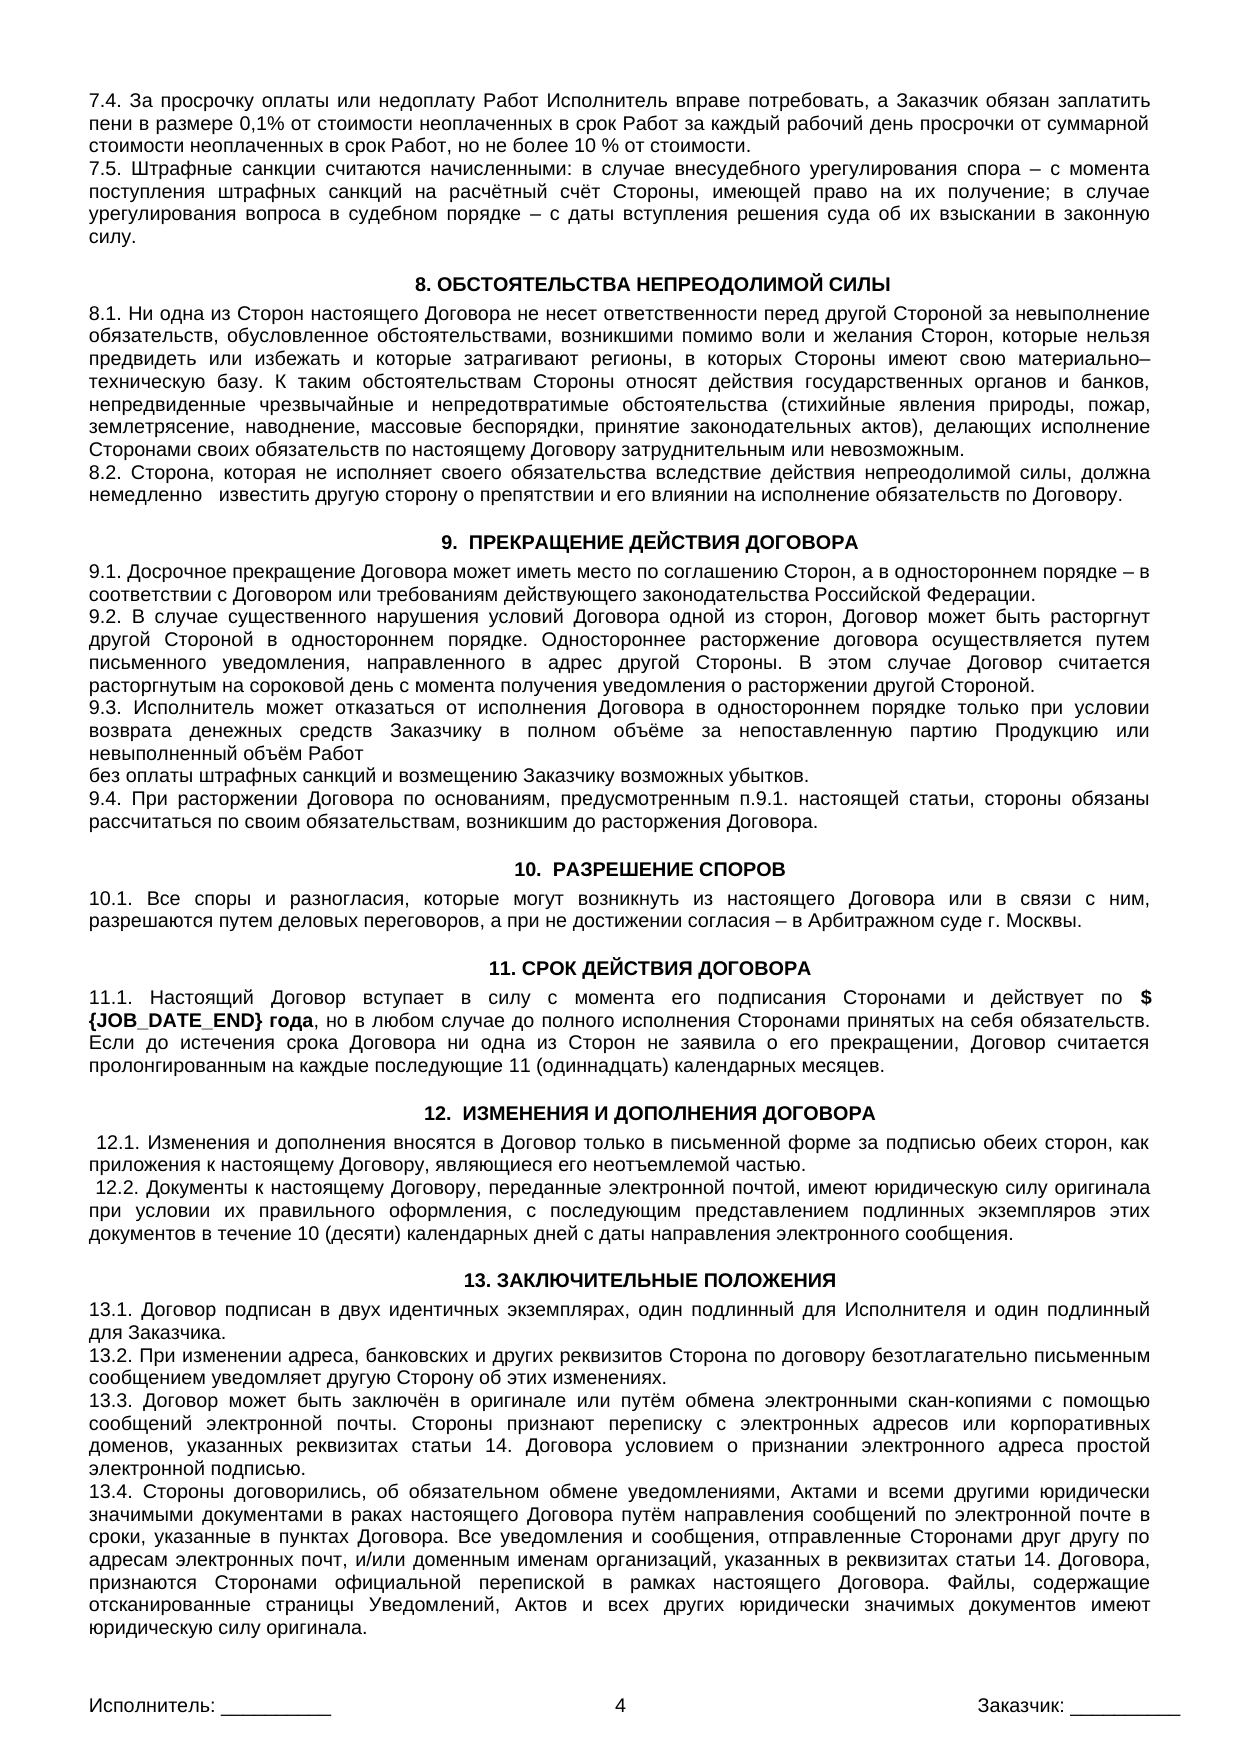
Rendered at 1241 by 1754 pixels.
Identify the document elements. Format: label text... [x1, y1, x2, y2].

subtitle 11. СРОК ДЕЙСТВИЯ ДОГОВОРА [89, 957, 1152, 979]
text 7.4. За просрочку оплаты или недоплату Работ Исполнитель вправе потребовать, а Заказчик обязан заплатить пени в размере 0,1% от стоимости неоплаченных в срок Работ за каждый рабочий день просрочки от суммарной стоимости неоплаченных в срок Работ, но не более 10 % от стоимости. [89, 89, 1152, 157]
subtitle 10. РАЗРЕШЕНИЕ СПОРОВ [89, 857, 1152, 880]
text без оплаты штрафных санкций и возмещению Заказчику возможных убытков. [89, 764, 1152, 787]
text 11.1. Настоящий Договор вступает в силу c момента его подписания Сторонами и действует по ${JOB_DATE_END} года, но в любом случае до полного исполнения Сторонами принятых на себя обязательств. Если до истечения срока Договора ни одна из Сторон не заявила о его прекращении, Договор считается пролонгированным на каждые последующие 11 (одиннадцать) календарных месяцев. [89, 986, 1152, 1077]
text 12.1. Изменения и дополнения вносятся в Договор только в письменной форме за подписью обеих сторон, как приложения к настоящему Договору, являющиеся его неотъемлемой частью. [74, 1131, 1152, 1176]
subtitle 8. ОБСТОЯТЕЛЬСТВА НЕПРЕОДОЛИМОЙ СИЛЫ [89, 273, 1152, 295]
text 13.2. При изменении адреса, банковских и других реквизитов Сторона по договору безотлагательно письменным сообщением уведомляет другую Сторону об этих изменениях. [89, 1343, 1152, 1389]
text 9.1. Досрочное прекращение Договора может иметь место по соглашению Сторон, а в одностороннем порядке – в соответствии с Договором или требованиям действующего законодательства Российской Федерации. [89, 560, 1152, 605]
subtitle 9. ПРЕКРАЩЕНИЕ ДЕЙСТВИЯ ДОГОВОРА [89, 531, 1152, 554]
text 7.5. Штрафные санкции считаются начисленными: в случае внесудебного урегулирования спора – с момента поступления штрафных санкций на расчётный счёт Стороны, имеющей право на их получение; в случае урегулирования вопроса в судебном порядке – с даты вступления решения суда об их взыскании в законную силу. [89, 157, 1152, 248]
text 12.2. Документы к настоящему Договору, переданные электронной почтой, имеют юридическую силу оригинала при условии их правильного оформления, с последующим представлением подлинных экземпляров этих документов в течение 10 (десяти) календарных дней с даты направления электронного сообщения. [74, 1176, 1152, 1244]
text 13.4. Стороны договорились, об обязательном обмене уведомлениями, Актами и всеми другими юридически значимыми документами в раках настоящего Договора путём направления сообщений по электронной почте в сроки, указанные в пунктах Договора. Все уведомления и сообщения, отправленные Сторонами друг другу по адресам электронных почт, и/или доменным именам организаций, указанных в реквизитах статьи 14. Договора, признаются Сторонами официальной перепиской в рамках настоящего Договора. Файлы, содержащие отсканированные страницы Уведомлений, Актов и всех других юридически значимых документов имеют юридическую силу оригинала. [89, 1480, 1152, 1639]
text 9.2. В случае существенного нарушения условий Договора одной из сторон, Договор может быть расторгнут другой Стороной в одностороннем порядке. Одностороннее расторжение договора осуществляется путем письменного уведомления, направленного в адрес другой Стороны. В этом случае Договор считается расторгнутым на сороковой день с момента получения уведомления о расторжении другой Стороной. [89, 605, 1152, 696]
text 9.4. При расторжении Договора по основаниям, предусмотренным п.9.1. настоящей статьи, стороны обязаны рассчитаться по своим обязательствам, возникшим до расторжения Договора. [89, 787, 1152, 832]
text 9.3. Исполнитель может отказаться от исполнения Договора в одностороннем порядке только при условии возврата денежных средств Заказчику в полном объёме за непоставленную партию Продукцию или невыполненный объём Работ [89, 696, 1152, 764]
text 13.3. Договор может быть заключён в оригинале или путём обмена электронными скан-копиями с помощью сообщений электронной почты. Стороны признают переписку с электронных адресов или корпоративных доменов, указанных реквизитах статьи 14. Договора условием о признании электронного адреса простой электронной подписью. [89, 1389, 1152, 1480]
text 8.1. Ни одна из Сторон настоящего Договора не несет ответственности перед другой Стороной за невыполнение обязательств, обусловленное обстоятельствами, возникшими помимо воли и желания Сторон, которые нельзя предвидеть или избежать и которые затрагивают регионы, в которых Стороны имеют свою материально–техническую базу. К таким обстоятельствам Стороны относят действия государственных органов и банков, непредвиденные чрезвычайные и непредотвратимые обстоятельства (стихийные явления природы, пожар, землетрясение, наводнение, массовые беспорядки, принятие законодательных актов), делающих исполнение Сторонами своих обязательств по настоящему Договору затруднительным или невозможным. [89, 302, 1152, 461]
text 10.1. Все споры и разногласия, которые могут возникнуть из настоящего Договора или в связи с ним, разрешаются путем деловых переговоров, а при не достижении согласия – в Арбитражном суде г. Москвы. [89, 886, 1152, 932]
subtitle 13. ЗАКЛЮЧИТЕЛЬНЫЕ ПОЛОЖЕНИЯ [89, 1269, 1152, 1292]
subtitle 12. ИЗМЕНЕНИЯ И ДОПОЛНЕНИЯ ДОГОВОРА [89, 1102, 1152, 1124]
text 8.2. Сторона, которая не исполняет своего обязательства вследствие действия непреодолимой силы, должна немедленно известить другую сторону о препятствии и его влиянии на исполнение обязательств по Договору. [89, 461, 1152, 506]
text 13.1. Договор подписан в двух идентичных экземплярах, один подлинный для Исполнителя и один подлинный для Заказчика. [89, 1298, 1152, 1343]
